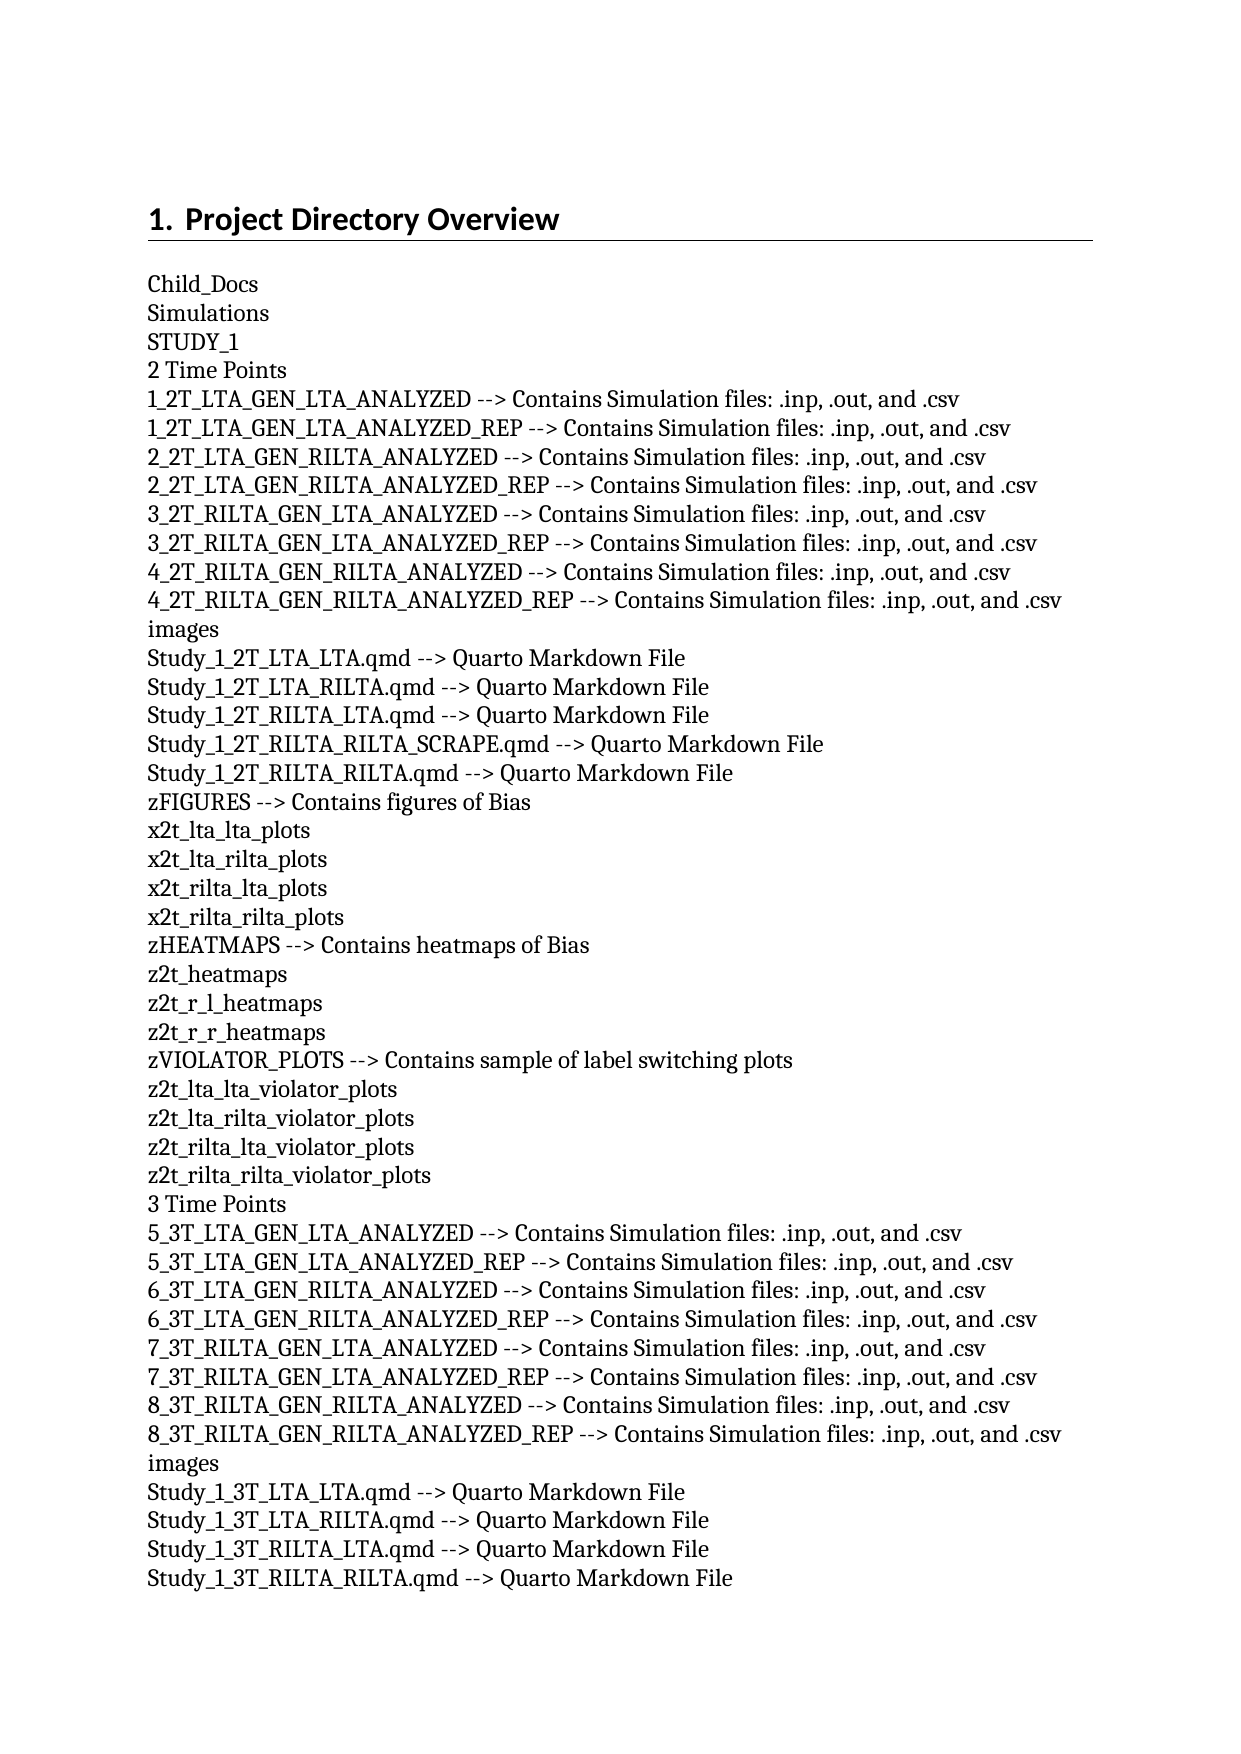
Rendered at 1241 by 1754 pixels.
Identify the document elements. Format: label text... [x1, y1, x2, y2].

text Study_1_2T_LTA_RILTA.qmd --> Quarto Markdown File [148, 673, 1093, 701]
text Study_1_3T_RILTA_RILTA.qmd --> Quarto Markdown File [148, 1564, 1093, 1593]
text z2t_lta_rilta_violator_plots [148, 1104, 1093, 1133]
text z2t_rilta_rilta_violator_plots [148, 1161, 1093, 1190]
subtitle Project Directory Overview [148, 198, 1093, 240]
text 7_3T_RILTA_GEN_LTA_ANALYZED_REP --> Contains Simulation files: .inp, .out, and .csv [148, 1363, 1093, 1391]
text 5_3T_LTA_GEN_LTA_ANALYZED_REP --> Contains Simulation files: .inp, .out, and .csv [148, 1248, 1093, 1276]
text 2 Time Points [148, 356, 1093, 385]
text Study_1_2T_RILTA_RILTA_SCRAPE.qmd --> Quarto Markdown File [148, 730, 1093, 759]
text 8_3T_RILTA_GEN_RILTA_ANALYZED --> Contains Simulation files: .inp, .out, and .csv [148, 1391, 1093, 1420]
text Study_1_3T_LTA_RILTA.qmd --> Quarto Markdown File [148, 1506, 1093, 1535]
text STUDY_1 [148, 328, 1093, 356]
text 6_3T_LTA_GEN_RILTA_ANALYZED_REP --> Contains Simulation files: .inp, .out, and .csv [148, 1305, 1093, 1334]
text images [148, 615, 1093, 644]
text x2t_lta_lta_plots [148, 816, 1093, 845]
text z2t_heatmaps [148, 960, 1093, 989]
text z2t_rilta_lta_violator_plots [148, 1133, 1093, 1161]
text 3 Time Points [148, 1190, 1093, 1219]
text images [148, 1449, 1093, 1478]
text x2t_rilta_lta_plots [148, 874, 1093, 903]
text 4_2T_RILTA_GEN_RILTA_ANALYZED --> Contains Simulation files: .inp, .out, and .csv [148, 558, 1093, 586]
text 6_3T_LTA_GEN_RILTA_ANALYZED --> Contains Simulation files: .inp, .out, and .csv [148, 1276, 1093, 1305]
text z2t_lta_lta_violator_plots [148, 1075, 1093, 1104]
text x2t_rilta_rilta_plots [148, 903, 1093, 931]
text 2_2T_LTA_GEN_RILTA_ANALYZED_REP --> Contains Simulation files: .inp, .out, and .csv [148, 471, 1093, 500]
text Study_1_2T_RILTA_LTA.qmd --> Quarto Markdown File [148, 701, 1093, 730]
text Study_1_3T_LTA_LTA.qmd --> Quarto Markdown File [148, 1478, 1093, 1506]
text 3_2T_RILTA_GEN_LTA_ANALYZED --> Contains Simulation files: .inp, .out, and .csv [148, 500, 1093, 529]
text Study_1_3T_RILTA_LTA.qmd --> Quarto Markdown File [148, 1535, 1093, 1564]
text x2t_lta_rilta_plots [148, 845, 1093, 874]
text 7_3T_RILTA_GEN_LTA_ANALYZED --> Contains Simulation files: .inp, .out, and .csv [148, 1334, 1093, 1363]
text Simulations [148, 299, 1093, 328]
text zFIGURES --> Contains figures of Bias [148, 788, 1093, 816]
text zVIOLATOR_PLOTS --> Contains sample of label switching plots [148, 1046, 1093, 1075]
text 1_2T_LTA_GEN_LTA_ANALYZED_REP --> Contains Simulation files: .inp, .out, and .csv [148, 414, 1093, 443]
text 4_2T_RILTA_GEN_RILTA_ANALYZED_REP --> Contains Simulation files: .inp, .out, and .csv [148, 586, 1093, 615]
text 8_3T_RILTA_GEN_RILTA_ANALYZED_REP --> Contains Simulation files: .inp, .out, and .csv [148, 1420, 1093, 1449]
text 1_2T_LTA_GEN_LTA_ANALYZED --> Contains Simulation files: .inp, .out, and .csv [148, 385, 1093, 414]
text z2t_r_r_heatmaps [148, 1018, 1093, 1046]
text Child_Docs [148, 270, 1093, 299]
text z2t_r_l_heatmaps [148, 989, 1093, 1018]
text Study_1_2T_LTA_LTA.qmd --> Quarto Markdown File [148, 644, 1093, 673]
text Study_1_2T_RILTA_RILTA.qmd --> Quarto Markdown File [148, 759, 1093, 788]
text 5_3T_LTA_GEN_LTA_ANALYZED --> Contains Simulation files: .inp, .out, and .csv [148, 1219, 1093, 1248]
text 3_2T_RILTA_GEN_LTA_ANALYZED_REP --> Contains Simulation files: .inp, .out, and .csv [148, 529, 1093, 558]
text zHEATMAPS --> Contains heatmaps of Bias [148, 931, 1093, 960]
text 2_2T_LTA_GEN_RILTA_ANALYZED --> Contains Simulation files: .inp, .out, and .csv [148, 443, 1093, 471]
